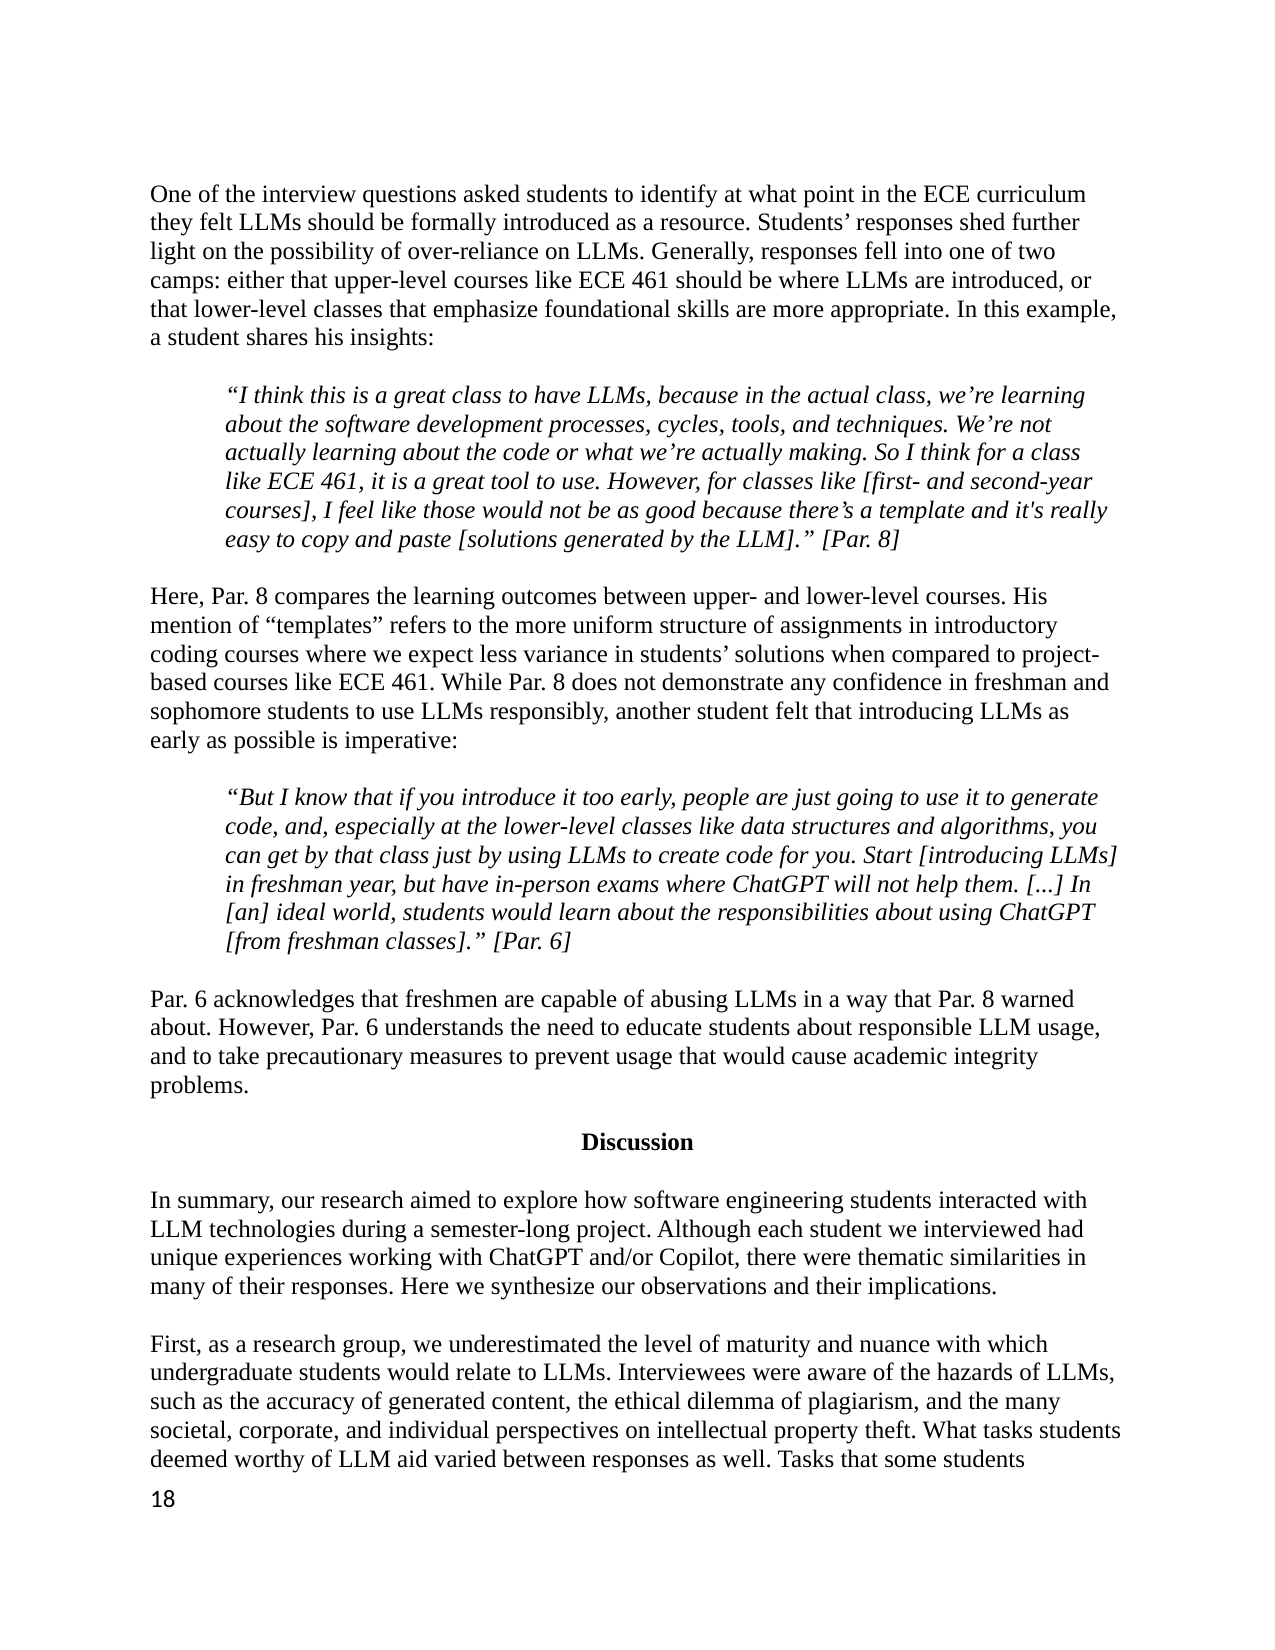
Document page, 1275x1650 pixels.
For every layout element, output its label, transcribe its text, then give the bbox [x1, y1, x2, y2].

text One of the interview questions asked students to identify at what point in the ECE curriculum they felt LLMs should be formally introduced as a resource. Students’ responses shed further light on the possibility of over-reliance on LLMs. Generally, responses fell into one of two camps: either that upper-level courses like ECE 461 should be where LLMs are introduced, or that lower-level classes that emphasize foundational skills are more appropriate. In this example, a student shares his insights: [150, 179, 1125, 351]
text Discussion [150, 1127, 1125, 1156]
text Here, Par. 8 compares the learning outcomes between upper- and lower-level courses. His mention of “templates” refers to the more uniform structure of assignments in introductory coding courses where we expect less variance in students’ solutions when compared to project-based courses like ECE 461. While Par. 8 does not demonstrate any confidence in freshman and sophomore students to use LLMs responsibly, another student felt that introducing LLMs as early as possible is imperative: [150, 581, 1125, 754]
text “But I know that if you introduce it too early, people are just going to use it to generate code, and, especially at the lower-level classes like data structures and algorithms, you can get by that class just by using LLMs to create code for you. Start [introducing LLMs] in freshman year, but have in-person exams where ChatGPT will not help them. [...] In [an] ideal world, students would learn about the responsibilities about using ChatGPT [from freshman classes].” [Par. 6] [225, 782, 1125, 955]
text Par. 6 acknowledges that freshmen are capable of abusing LLMs in a way that Par. 8 warned about. However, Par. 6 understands the need to educate students about responsible LLM usage, and to take precautionary measures to prevent usage that would cause academic integrity problems. [150, 984, 1125, 1099]
text “I think this is a great class to have LLMs, because in the actual class, we’re learning about the software development processes, cycles, tools, and techniques. We’re not actually learning about the code or what we’re actually making. So I think for a class like ECE 461, it is a great tool to use. However, for classes like [first- and second-year courses], I feel like those would not be as good because there’s a template and it's really easy to copy and paste [solutions generated by the LLM].” [Par. 8] [225, 380, 1125, 552]
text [150, 1329, 1125, 1472]
text In summary, our research aimed to explore how software engineering students interacted with LLM technologies during a semester-long project. Although each student we interviewed had unique experiences working with ChatGPT and/or Copilot, there were thematic similarities in many of their responses. Here we synthesize our observations and their implications. [150, 1185, 1125, 1300]
